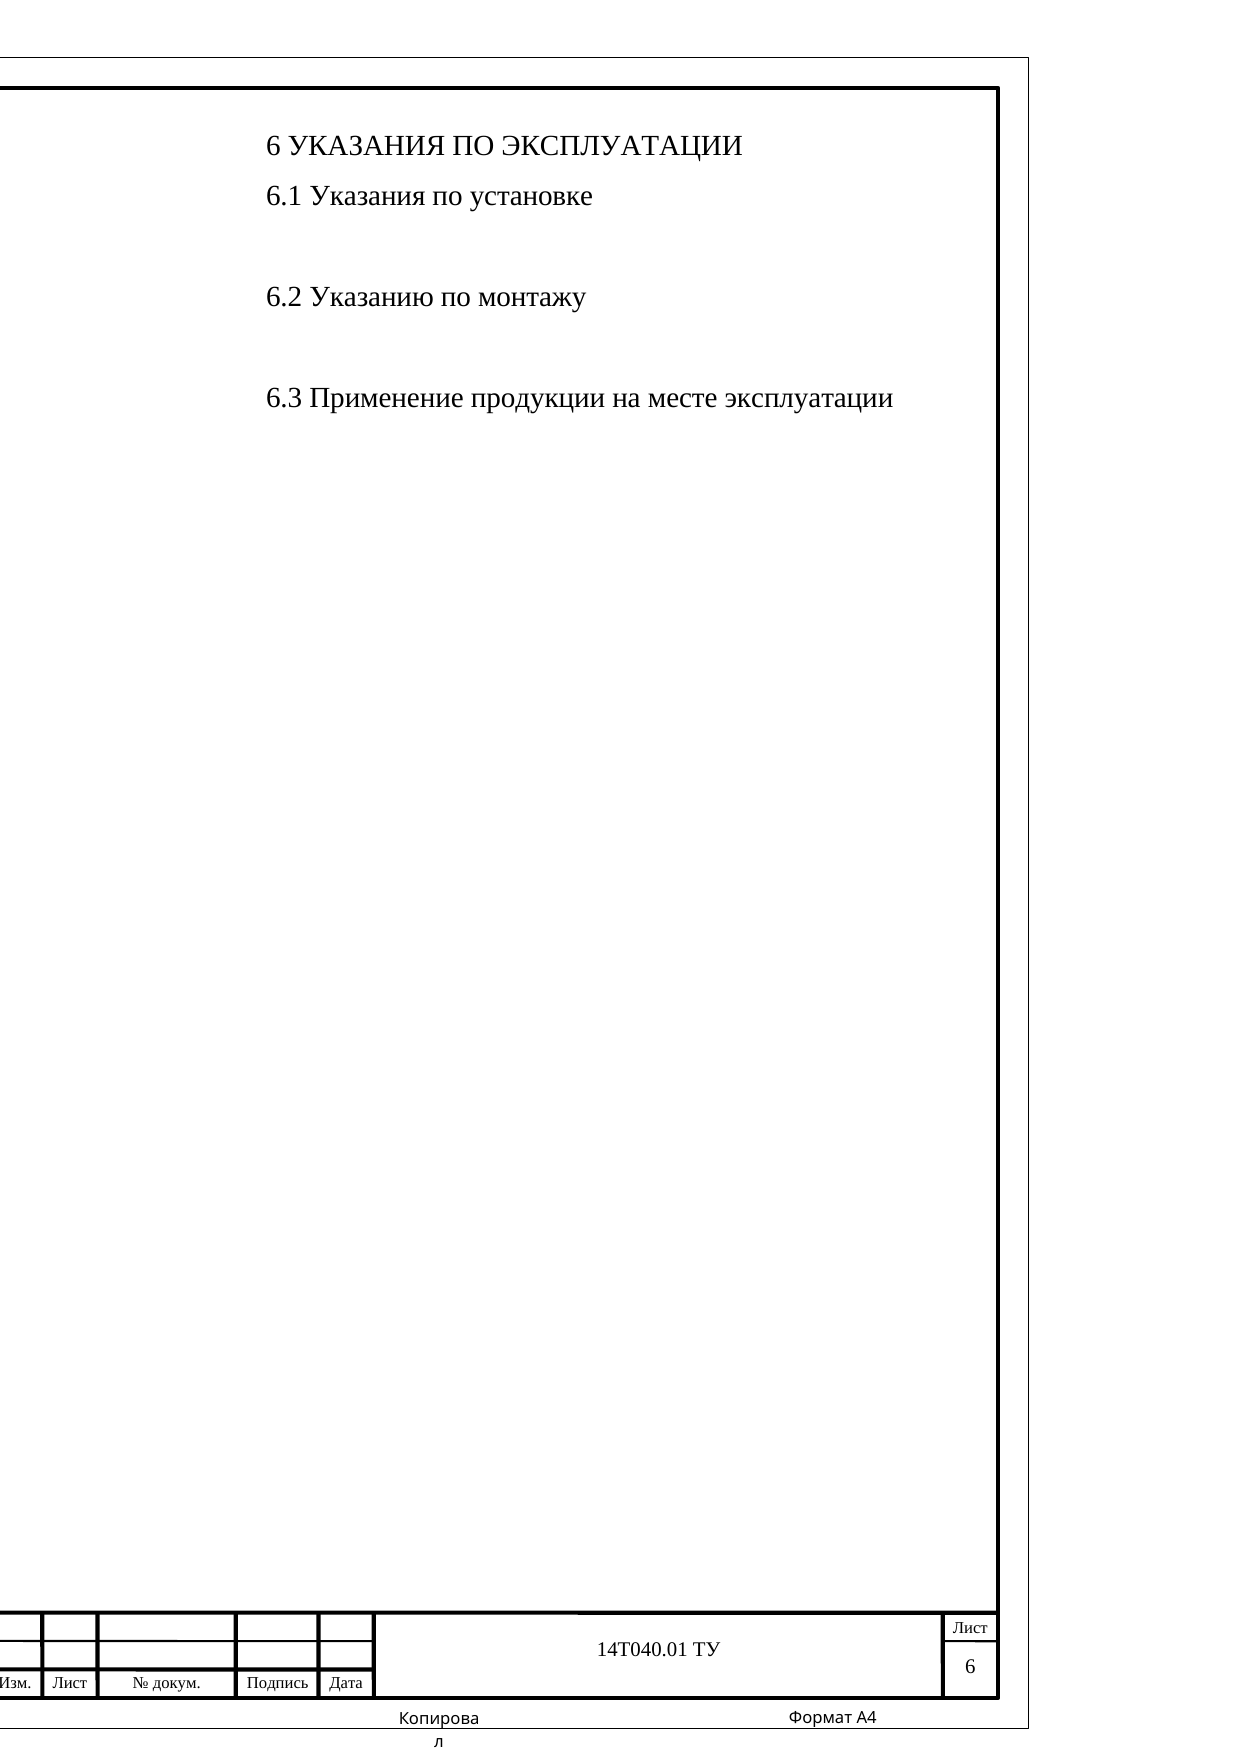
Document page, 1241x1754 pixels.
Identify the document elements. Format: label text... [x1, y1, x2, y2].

text 6.2 Указанию по монтажу [192, 279, 1122, 313]
text 6.1 Указания по установке [192, 178, 1122, 212]
text 6 УКАЗАНИЯ ПО ЭКСПЛУАТАЦИИ [192, 128, 1122, 162]
text 6.3 Применение продукции на месте эксплуатации [192, 380, 1122, 413]
